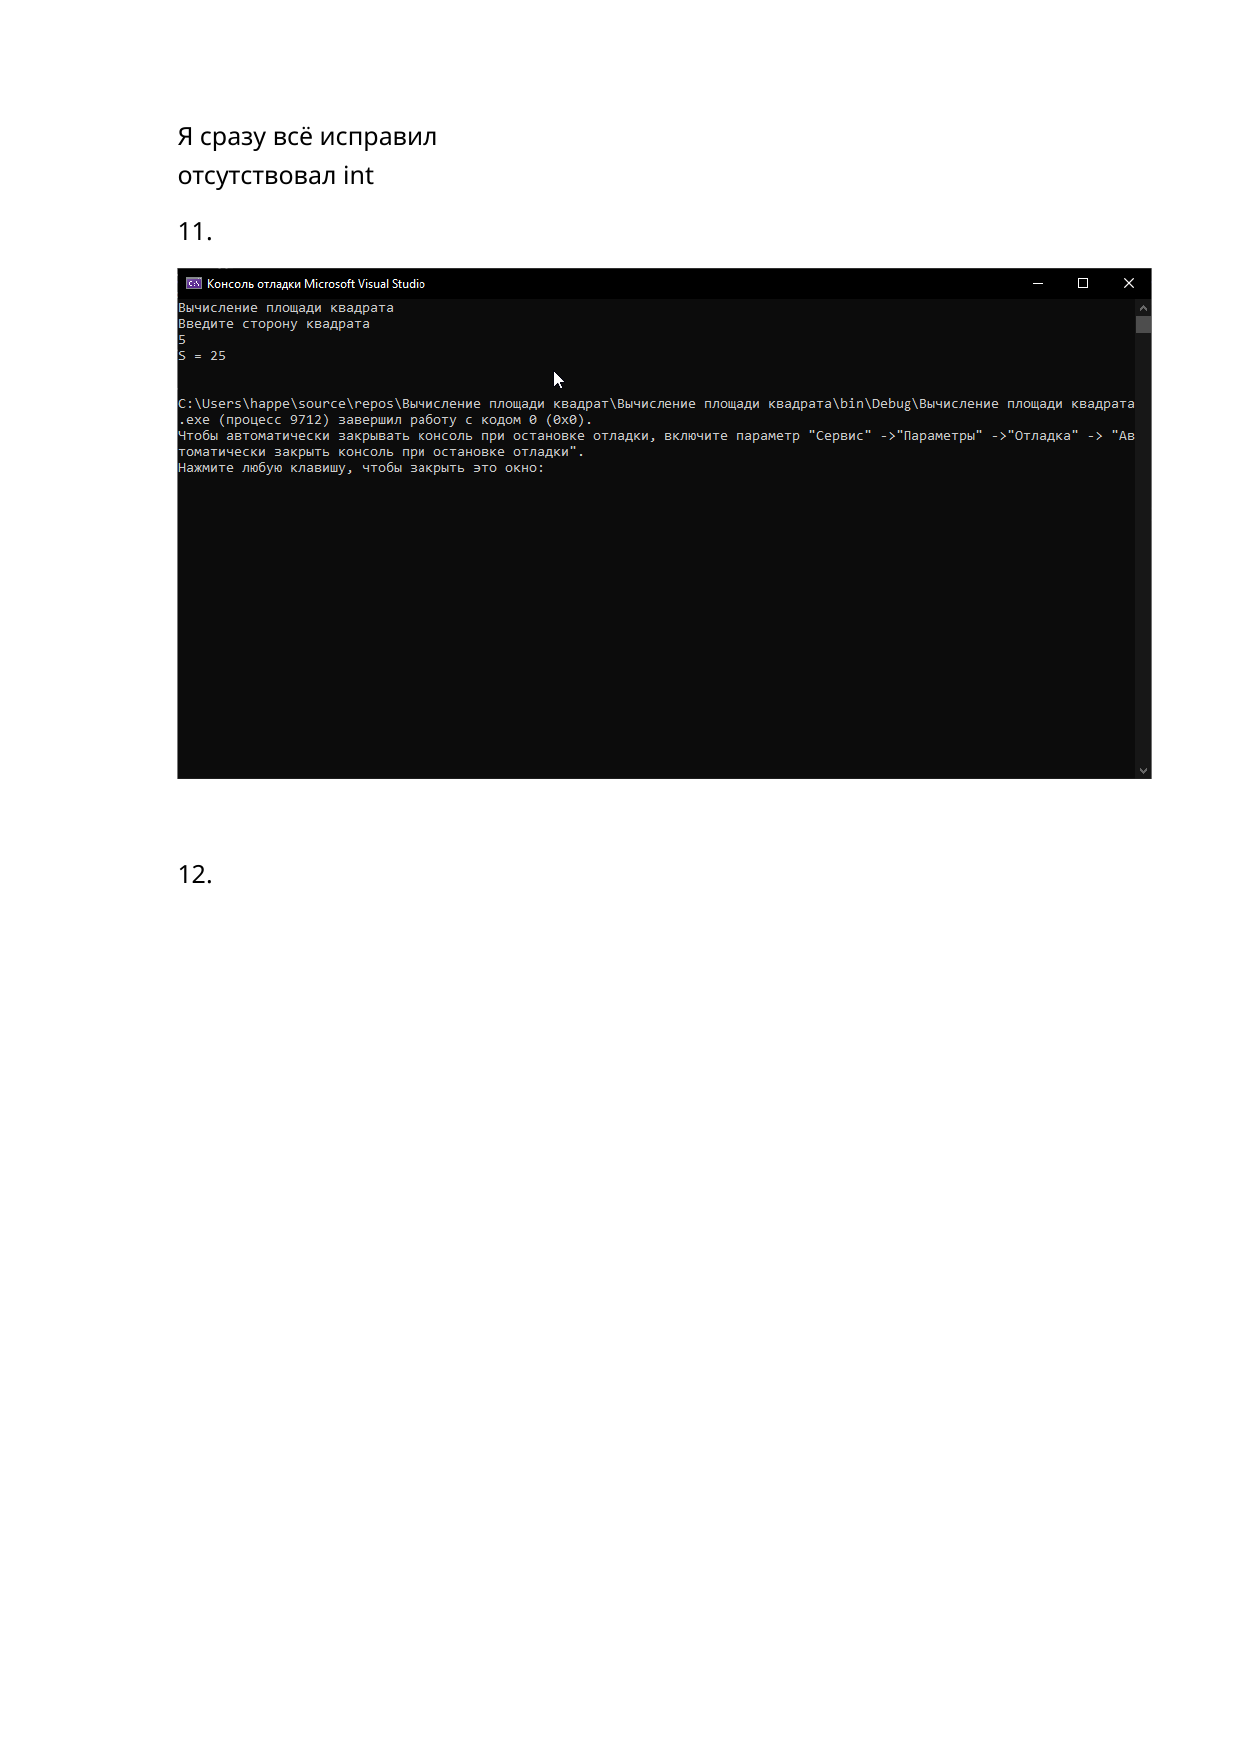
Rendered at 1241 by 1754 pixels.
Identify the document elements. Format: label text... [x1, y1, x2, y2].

text 11. [177, 213, 1152, 247]
text 12. [177, 856, 1152, 890]
text Я сразу всё исправил отсутствовал int [177, 118, 1152, 191]
picture [177, 268, 1152, 779]
